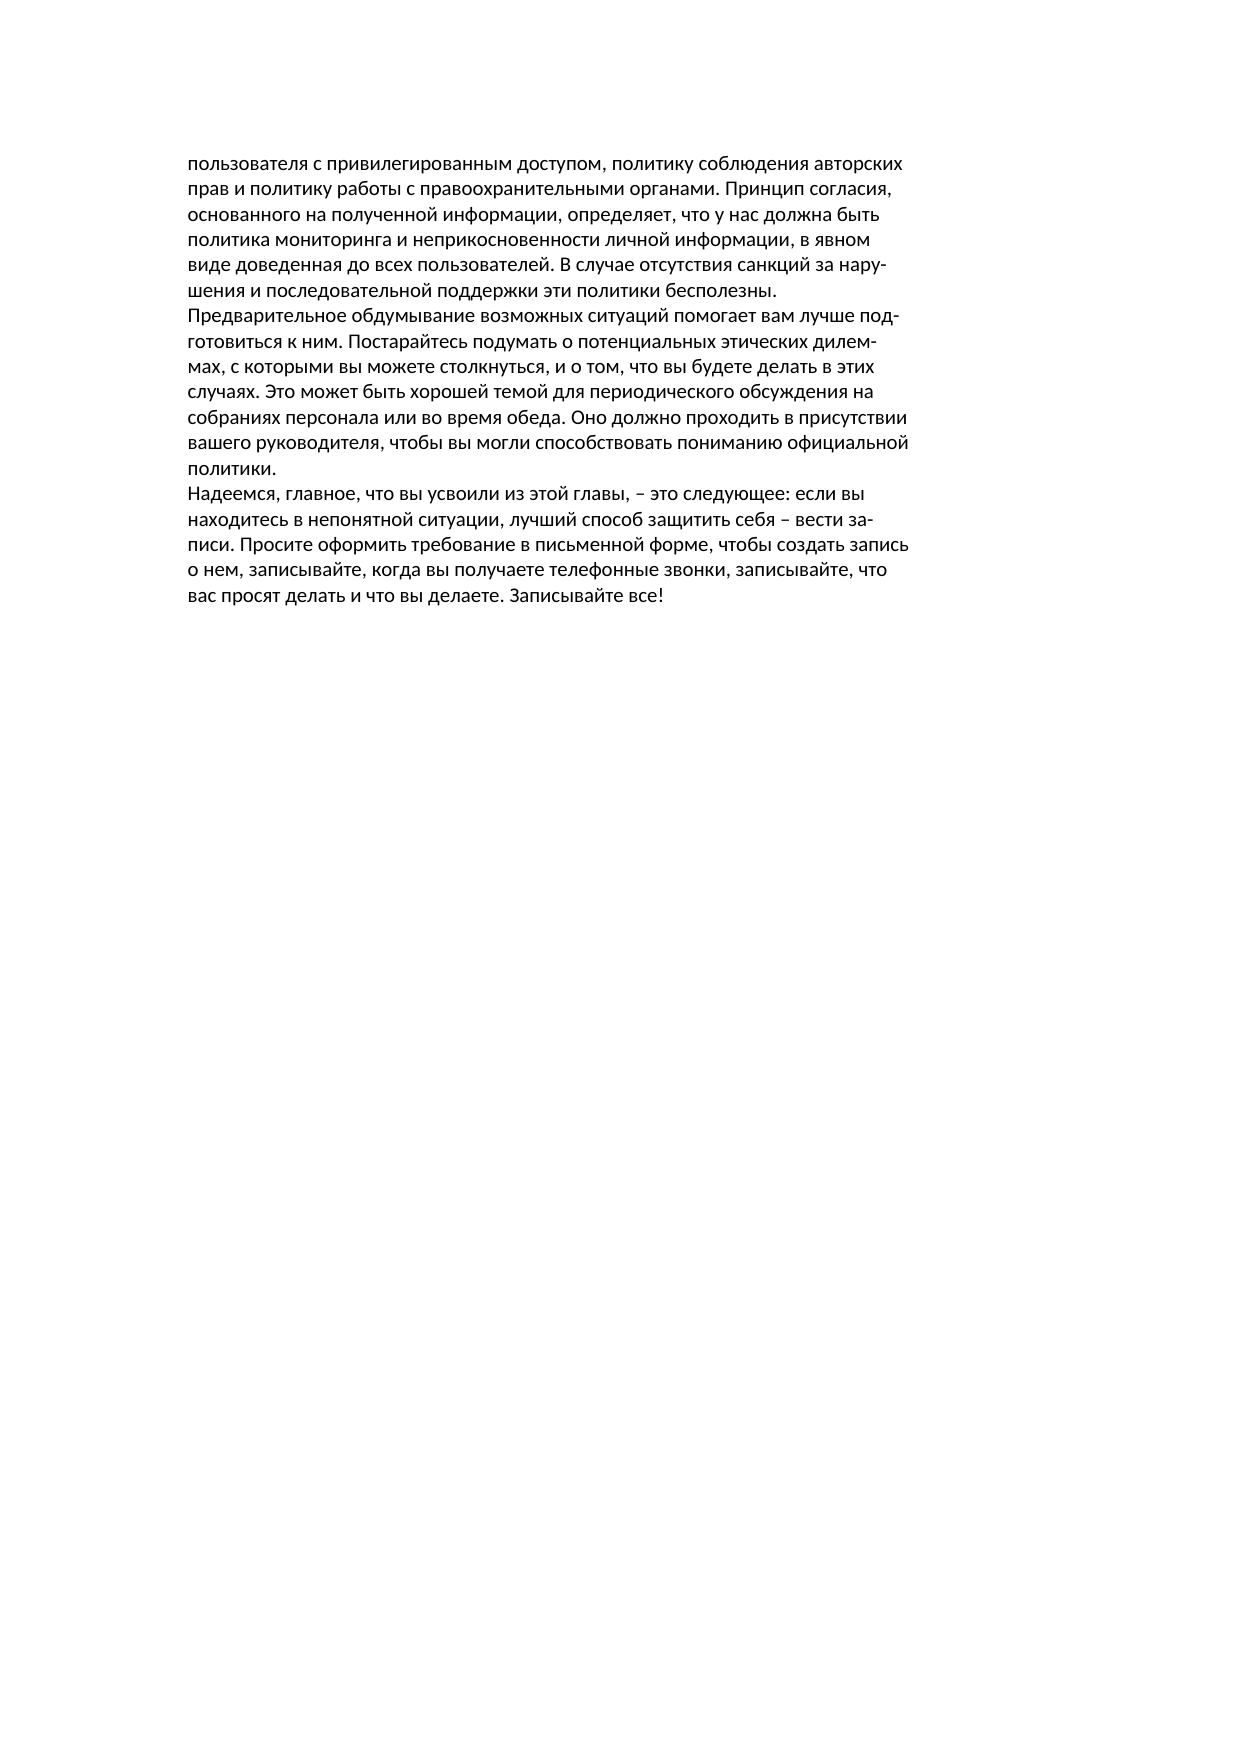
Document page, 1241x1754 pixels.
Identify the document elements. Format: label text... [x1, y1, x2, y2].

text о нем, записывайте, когда вы получаете телефонные звонки, записывайте, что [187, 557, 1053, 582]
text прав и политику работы с правоохранительными органами. Принцип согласия, [187, 175, 1053, 201]
text собраниях персонала или во время обеда. Оно должно проходить в присутствии [187, 404, 1053, 429]
text случаях. Это может быть хорошей темой для периодического обсуждения на [187, 379, 1053, 404]
text писи. Просите оформить требование в письменной форме, чтобы создать запись [187, 531, 1053, 557]
text мах, с которыми вы можете столкнуться, и о том, что вы будете делать в этих [187, 353, 1053, 379]
text готовиться к ним. Постарайтесь подумать о потенциальных этических дилем- [187, 328, 1053, 353]
text вас просят делать и что вы делаете. Записывайте все! [187, 582, 1053, 607]
text Надеемся, главное, что вы усвоили из этой главы, – это следующее: если вы [187, 480, 1053, 506]
text основанного на полученной информации, определяет, что у нас должна быть [187, 201, 1053, 226]
text пользователя с привилегированным доступом, политику соблюдения авторских [187, 150, 1053, 175]
text виде доведенная до всех пользователей. В случае отсутствия санкций за нару- [187, 252, 1053, 277]
text шения и последовательной поддержки эти политики бесполезны. [187, 277, 1053, 302]
text вашего руководителя, чтобы вы могли способствовать пониманию официальной [187, 429, 1053, 455]
text политики. [187, 455, 1053, 480]
text находитесь в непонятной ситуации, лучший способ защитить себя – вести за- [187, 506, 1053, 531]
text Предварительное обдумывание возможных ситуаций помогает вам лучше под- [187, 302, 1053, 328]
text политика мониторинга и неприкосновенности личной информации, в явном [187, 226, 1053, 252]
